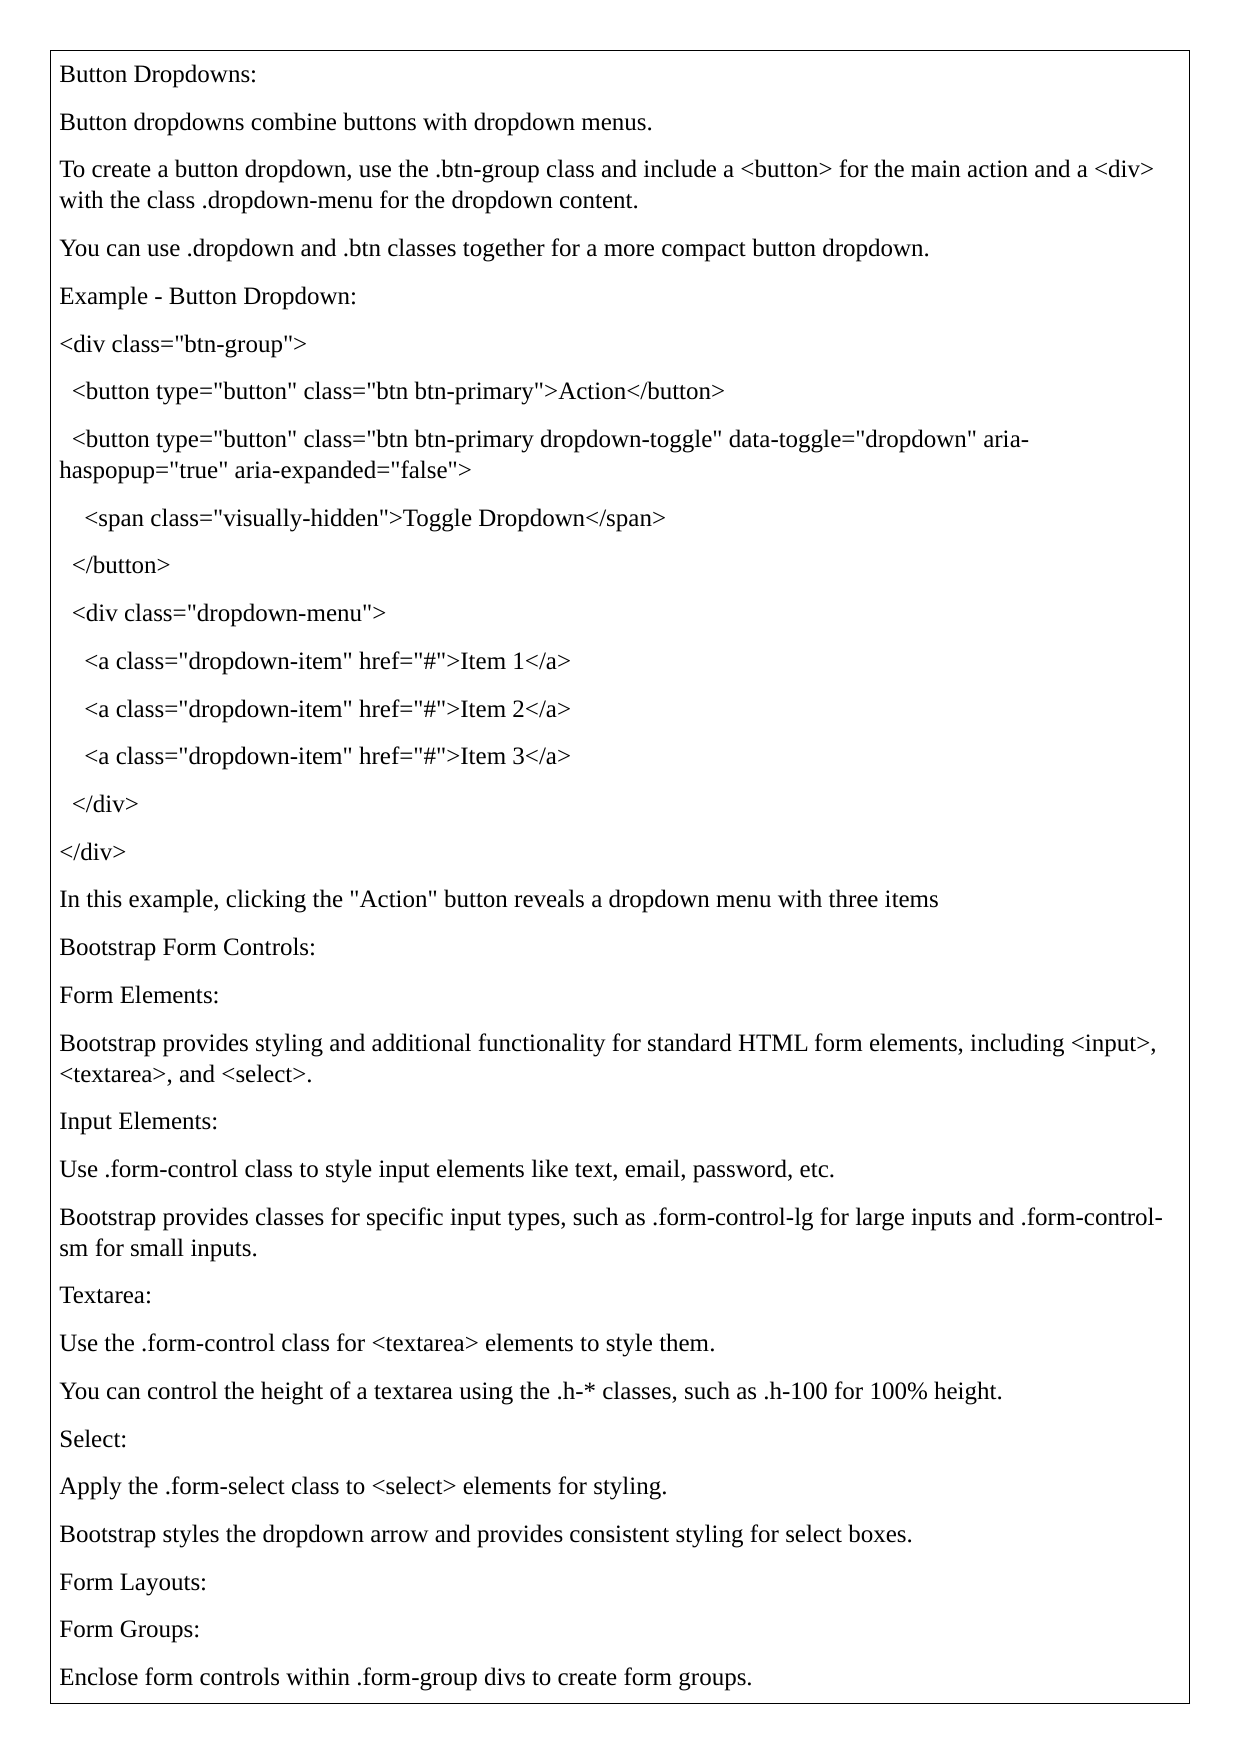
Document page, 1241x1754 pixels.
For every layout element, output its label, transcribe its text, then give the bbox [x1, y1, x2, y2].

text <a class="dropdown-item" href="#">Item 2</a> [59, 694, 1181, 722]
text <div class="dropdown-menu"> [59, 598, 1181, 627]
text Apply the .form-select class to <select> elements for styling. [59, 1471, 1181, 1500]
text You can control the height of a textarea using the .h-* classes, such as .h-100 for 100% height. [59, 1376, 1181, 1405]
text <a class="dropdown-item" href="#">Item 3</a> [59, 741, 1181, 770]
text <button type="button" class="btn btn-primary dropdown-toggle" data-toggle="dropdown" aria-haspopup="true" aria-expanded="false"> [59, 424, 1181, 484]
text You can use .dropdown and .btn classes together for a more compact button dropdown. [59, 233, 1181, 262]
text Use the .form-control class for <textarea> elements to style them. [59, 1328, 1181, 1357]
text Bootstrap provides classes for specific input types, such as .form-control-lg for large inputs and .form-control-sm for small inputs. [59, 1202, 1181, 1262]
text Use .form-control class to style input elements like text, email, password, etc. [59, 1154, 1181, 1183]
text Enclose form controls within .form-group divs to create form groups. [59, 1662, 1181, 1691]
text <span class="visually-hidden">Toggle Dropdown</span> [59, 503, 1181, 532]
text Select: [59, 1424, 1181, 1452]
text Form Groups: [59, 1614, 1181, 1643]
text <button type="button" class="btn btn-primary">Action</button> [59, 376, 1181, 405]
text Button Dropdowns: [59, 59, 1181, 88]
text Textarea: [59, 1281, 1181, 1309]
text <div class="btn-group"> [59, 329, 1181, 357]
text </button> [59, 551, 1181, 579]
text In this example, clicking the "Action" button reveals a dropdown menu with three items [59, 884, 1181, 913]
text </div> [59, 789, 1181, 818]
text </div> [59, 837, 1181, 866]
text <a class="dropdown-item" href="#">Item 1</a> [59, 646, 1181, 675]
text Bootstrap Form Controls: [59, 932, 1181, 961]
text Form Layouts: [59, 1567, 1181, 1596]
text Bootstrap provides styling and additional functionality for standard HTML form elements, including <input>, <textarea>, and <select>. [59, 1028, 1181, 1087]
text Button dropdowns combine buttons with dropdown menus. [59, 107, 1181, 136]
text Form Elements: [59, 980, 1181, 1009]
text Example - Button Dropdown: [59, 281, 1181, 310]
text To create a button dropdown, use the .btn-group class and include a <button> for the main action and a <div> with the class .dropdown-menu for the dropdown content. [59, 154, 1181, 214]
text Input Elements: [59, 1106, 1181, 1135]
text Bootstrap styles the dropdown arrow and provides consistent styling for select boxes. [59, 1519, 1181, 1548]
